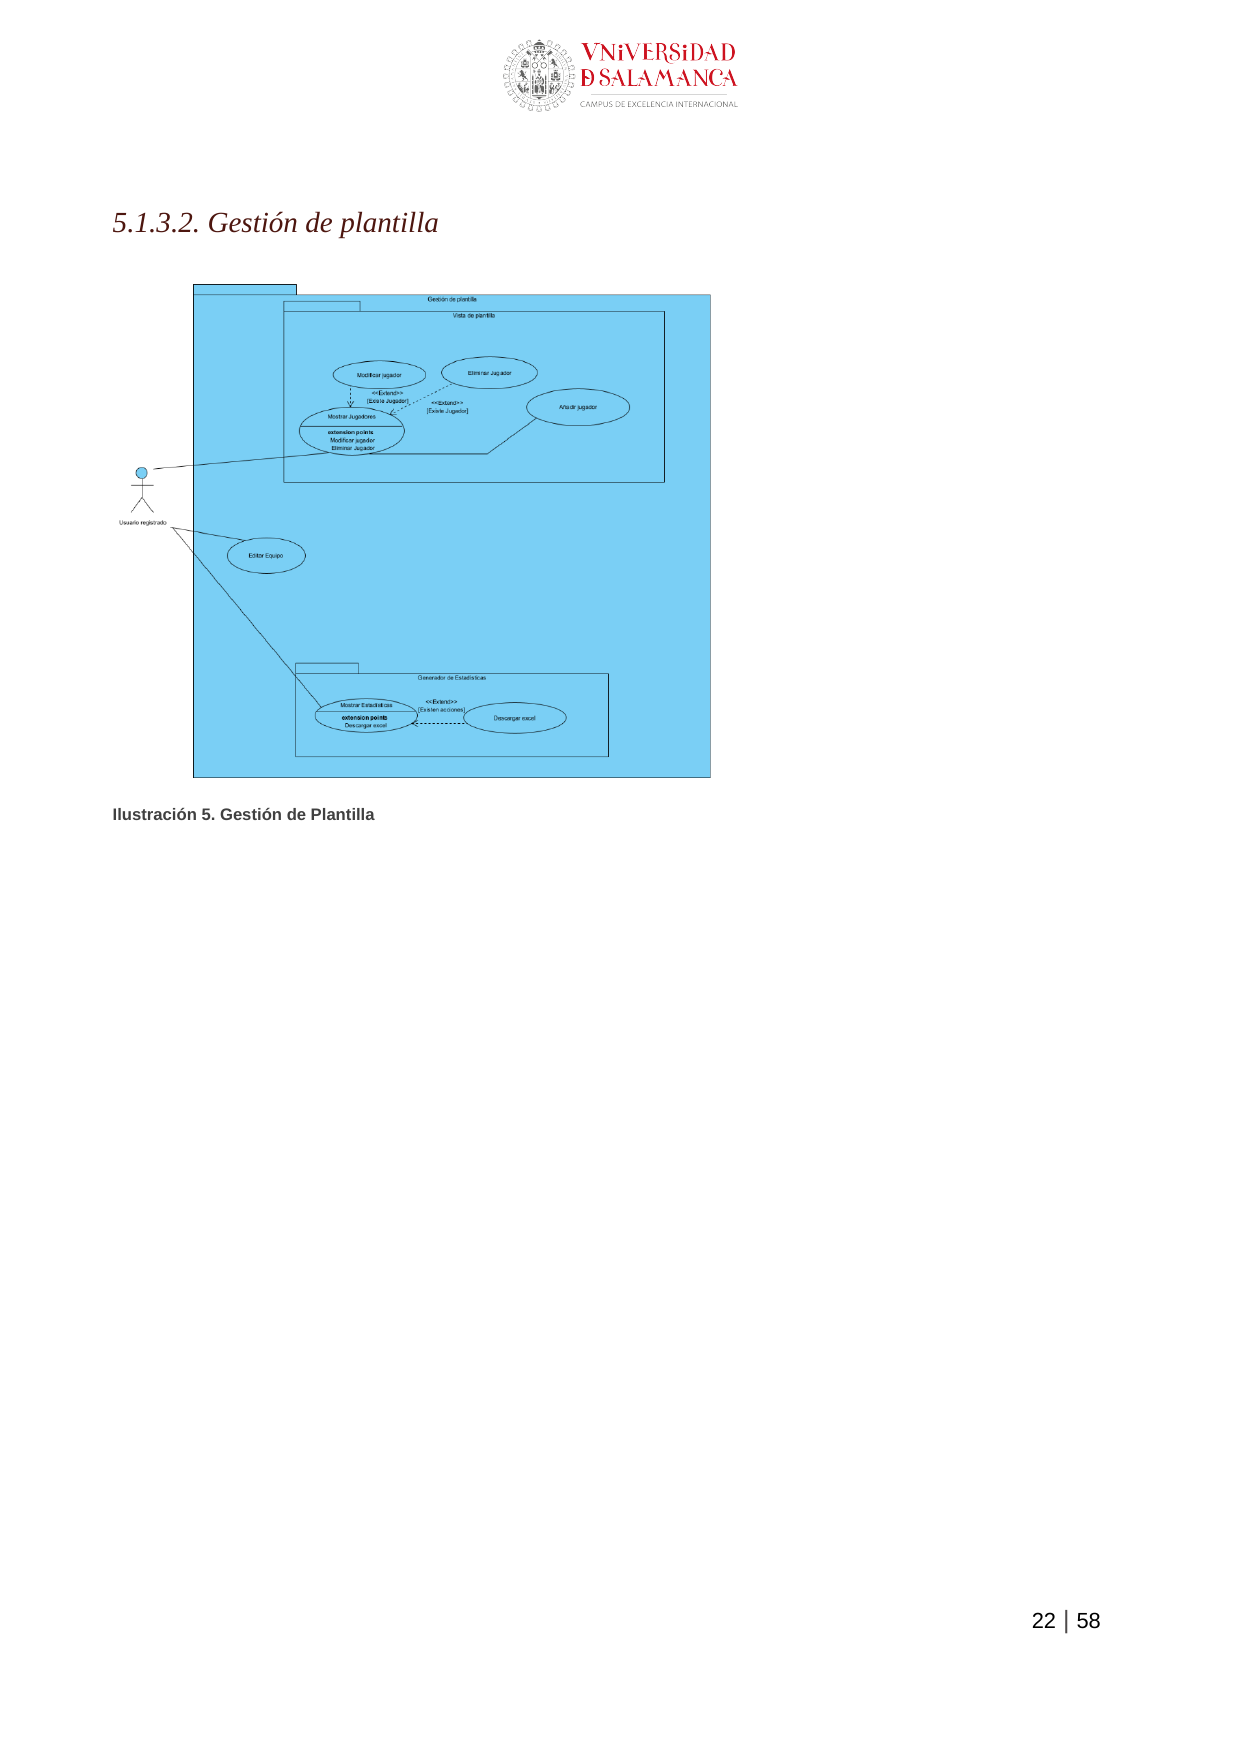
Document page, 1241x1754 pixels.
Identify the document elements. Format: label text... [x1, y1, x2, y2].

subtitle 5.1.3.2. Gestión de plantilla [112, 205, 1128, 239]
picture [112, 284, 744, 780]
text Ilustración 5. Gestión de Plantilla [112, 805, 1128, 824]
picture [499, 36, 742, 116]
